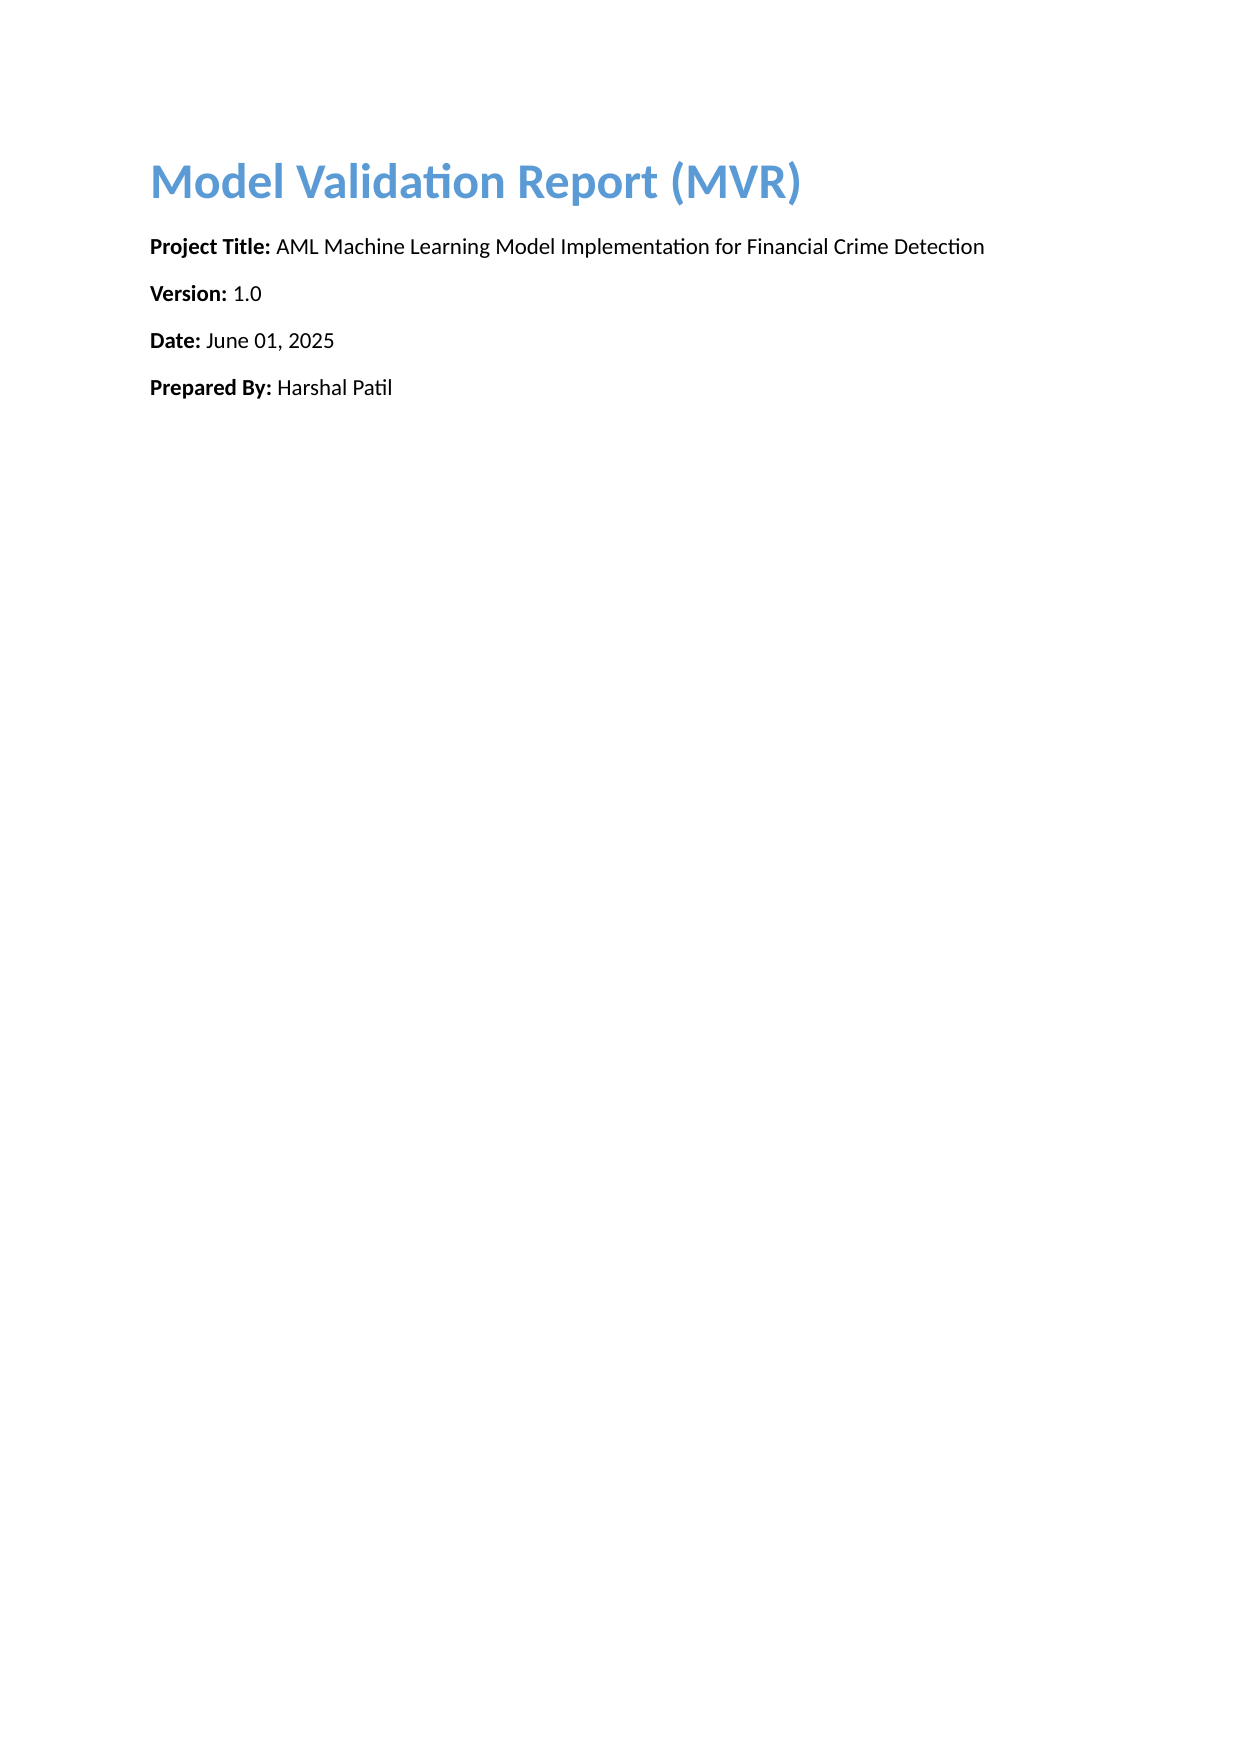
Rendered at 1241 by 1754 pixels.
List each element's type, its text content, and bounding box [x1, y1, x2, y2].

text Date: June 01, 2025 [150, 326, 1090, 354]
text Version: 1.0 [150, 279, 1090, 307]
text Model Validation Report (MVR) [150, 150, 1090, 211]
text Prepared By: Harshal Patil [150, 373, 1090, 401]
text Project Title: AML Machine Learning Model Implementation for Financial Crime Detection [150, 232, 1090, 261]
